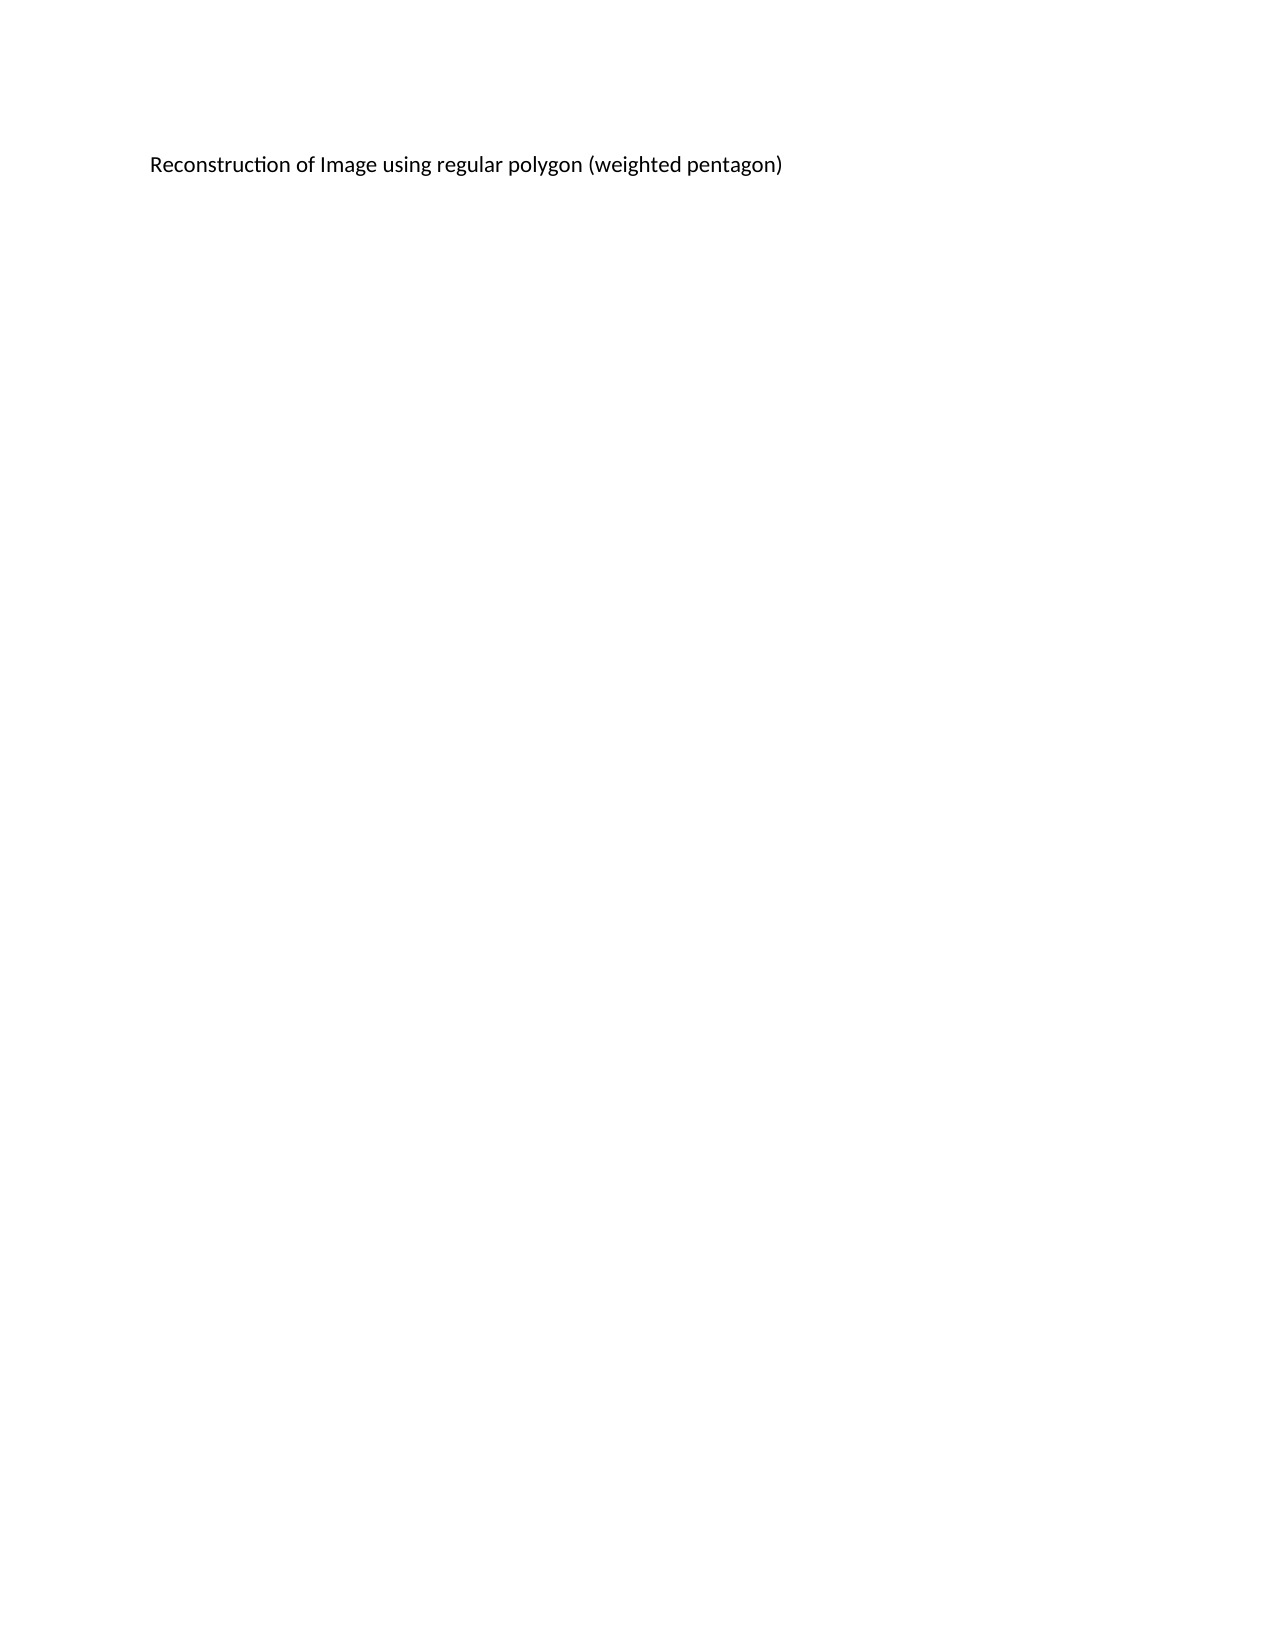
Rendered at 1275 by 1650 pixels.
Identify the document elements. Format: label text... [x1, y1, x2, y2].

text Reconstruction of Image using regular polygon (weighted pentagon) [150, 150, 1125, 178]
